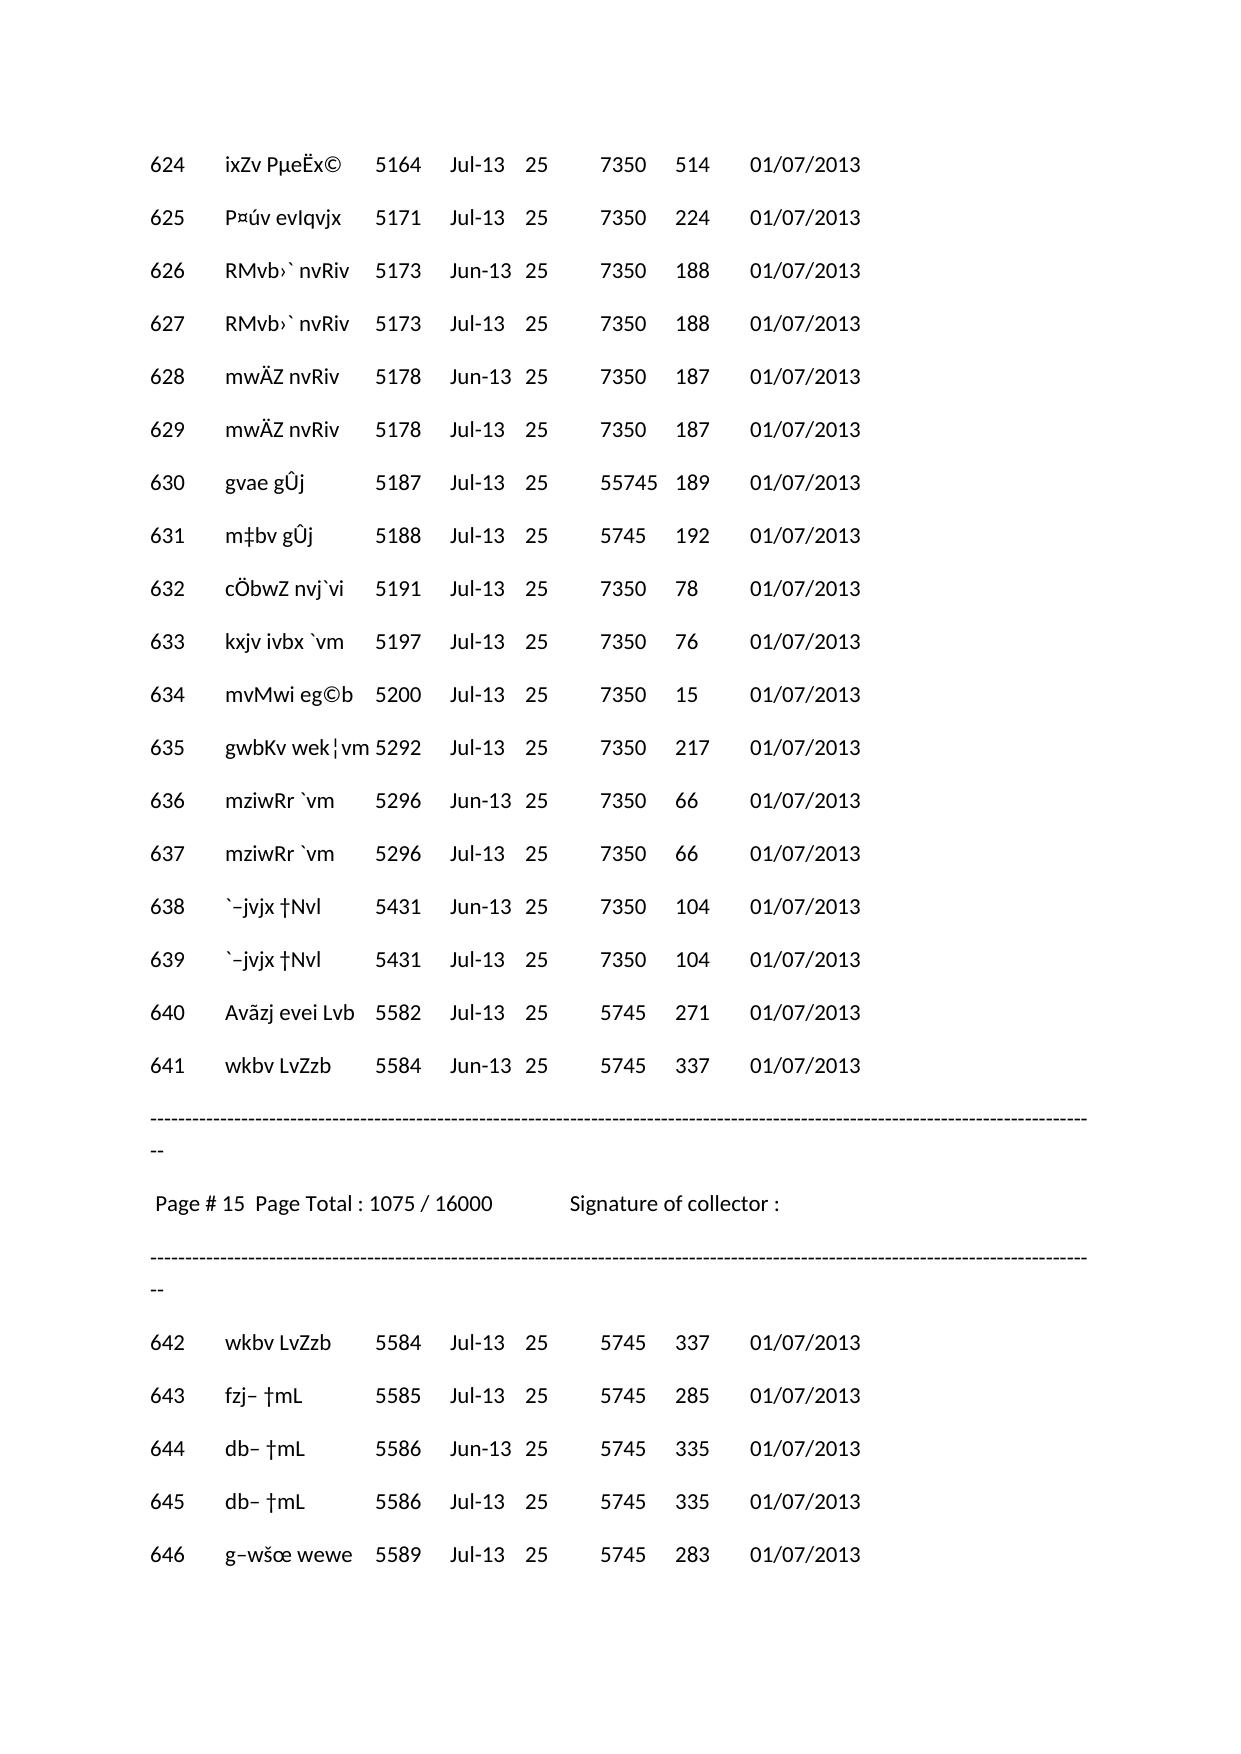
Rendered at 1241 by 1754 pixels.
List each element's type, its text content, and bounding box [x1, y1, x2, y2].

text 637 mziwRr `vm 5296 Jul-13 25 7350 66 01/07/2013 [150, 839, 1090, 867]
text 642 wkbv LvZzb 5584 Jul-13 25 5745 337 01/07/2013 [150, 1328, 1090, 1356]
text ---------------------------------------------------------------------------------------------------------------------------------------- [150, 1104, 1090, 1164]
text 645 db– †mL 5586 Jul-13 25 5745 335 01/07/2013 [150, 1487, 1090, 1515]
text 643 fzj– †mL 5585 Jul-13 25 5745 285 01/07/2013 [150, 1381, 1090, 1409]
text 640 Avãzj evei Lvb 5582 Jul-13 25 5745 271 01/07/2013 [150, 998, 1090, 1026]
text 632 cÖbwZ nvj`vi 5191 Jul-13 25 7350 78 01/07/2013 [150, 574, 1090, 602]
text 635 gwbKv wek¦vm 5292 Jul-13 25 7350 217 01/07/2013 [150, 733, 1090, 761]
text 624 ixZv PµeËx© 5164 Jul-13 25 7350 514 01/07/2013 [150, 150, 1090, 178]
text 628 mwÄZ nvRiv 5178 Jun-13 25 7350 187 01/07/2013 [150, 362, 1090, 390]
text 641 wkbv LvZzb 5584 Jun-13 25 5745 337 01/07/2013 [150, 1051, 1090, 1079]
text ---------------------------------------------------------------------------------------------------------------------------------------- [150, 1243, 1090, 1303]
text 646 g–wšœ wewe 5589 Jul-13 25 5745 283 01/07/2013 [150, 1540, 1090, 1568]
text 638 `–jvjx †Nvl 5431 Jun-13 25 7350 104 01/07/2013 [150, 892, 1090, 920]
text Page # 15 Page Total : 1075 / 16000 Signature of collector : [150, 1189, 1090, 1218]
text 633 kxjv ivbx `vm 5197 Jul-13 25 7350 76 01/07/2013 [150, 627, 1090, 655]
text 625 P¤úv evIqvjx 5171 Jul-13 25 7350 224 01/07/2013 [150, 203, 1090, 231]
text 630 gvae gÛj 5187 Jul-13 25 55745 189 01/07/2013 [150, 468, 1090, 496]
text 636 mziwRr `vm 5296 Jun-13 25 7350 66 01/07/2013 [150, 786, 1090, 814]
text 644 db– †mL 5586 Jun-13 25 5745 335 01/07/2013 [150, 1434, 1090, 1462]
text 627 RMvb›` nvRiv 5173 Jul-13 25 7350 188 01/07/2013 [150, 309, 1090, 337]
text 634 mvMwi eg©b 5200 Jul-13 25 7350 15 01/07/2013 [150, 680, 1090, 708]
text 629 mwÄZ nvRiv 5178 Jul-13 25 7350 187 01/07/2013 [150, 415, 1090, 443]
text 626 RMvb›` nvRiv 5173 Jun-13 25 7350 188 01/07/2013 [150, 256, 1090, 284]
text 631 m‡bv gÛj 5188 Jul-13 25 5745 192 01/07/2013 [150, 521, 1090, 549]
text 639 `–jvjx †Nvl 5431 Jul-13 25 7350 104 01/07/2013 [150, 945, 1090, 973]
